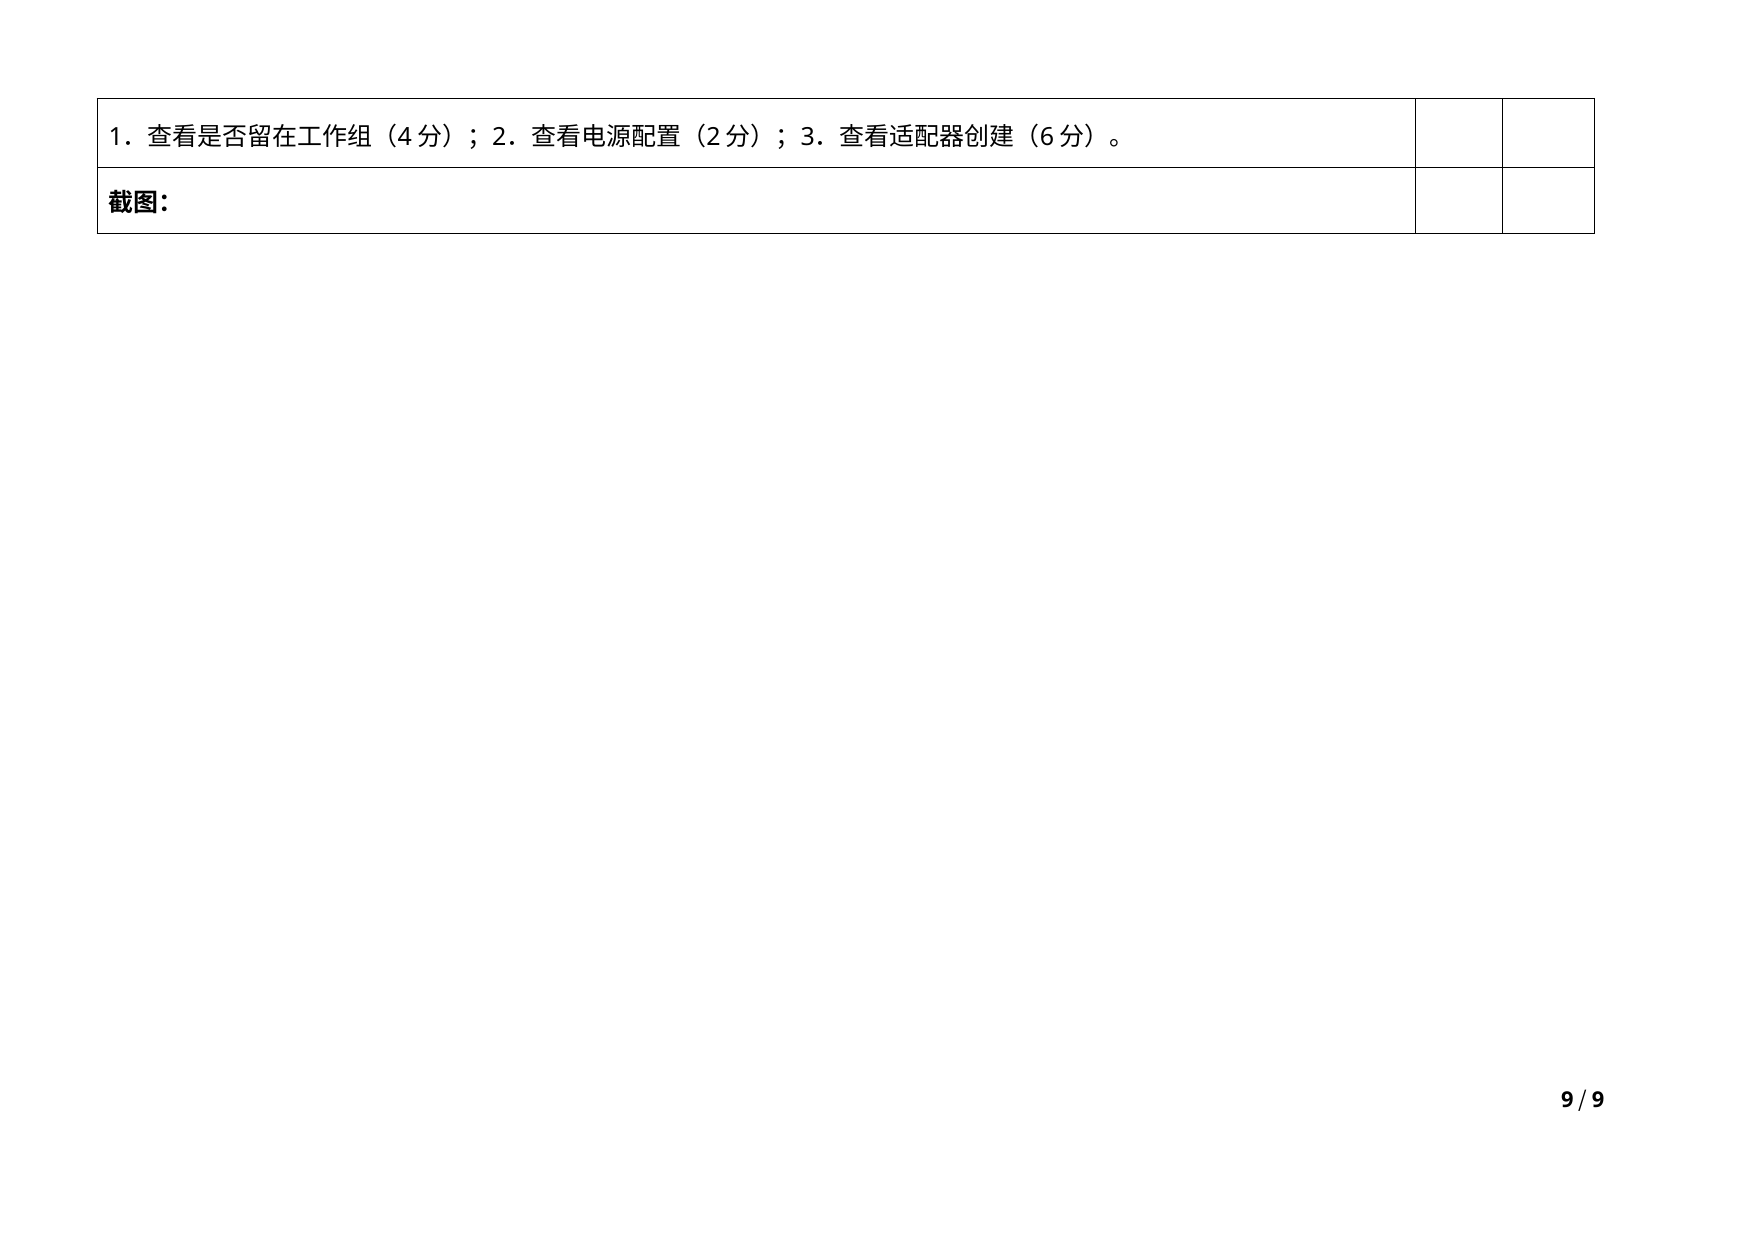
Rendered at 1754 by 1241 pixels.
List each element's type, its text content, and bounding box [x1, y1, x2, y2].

table_cell [1503, 168, 1594, 233]
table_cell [98, 99, 1415, 167]
table_cell [1416, 168, 1502, 233]
table_cell 截图： [98, 168, 1415, 233]
table_cell [1503, 99, 1594, 167]
table_cell 12 [1416, 99, 1502, 167]
